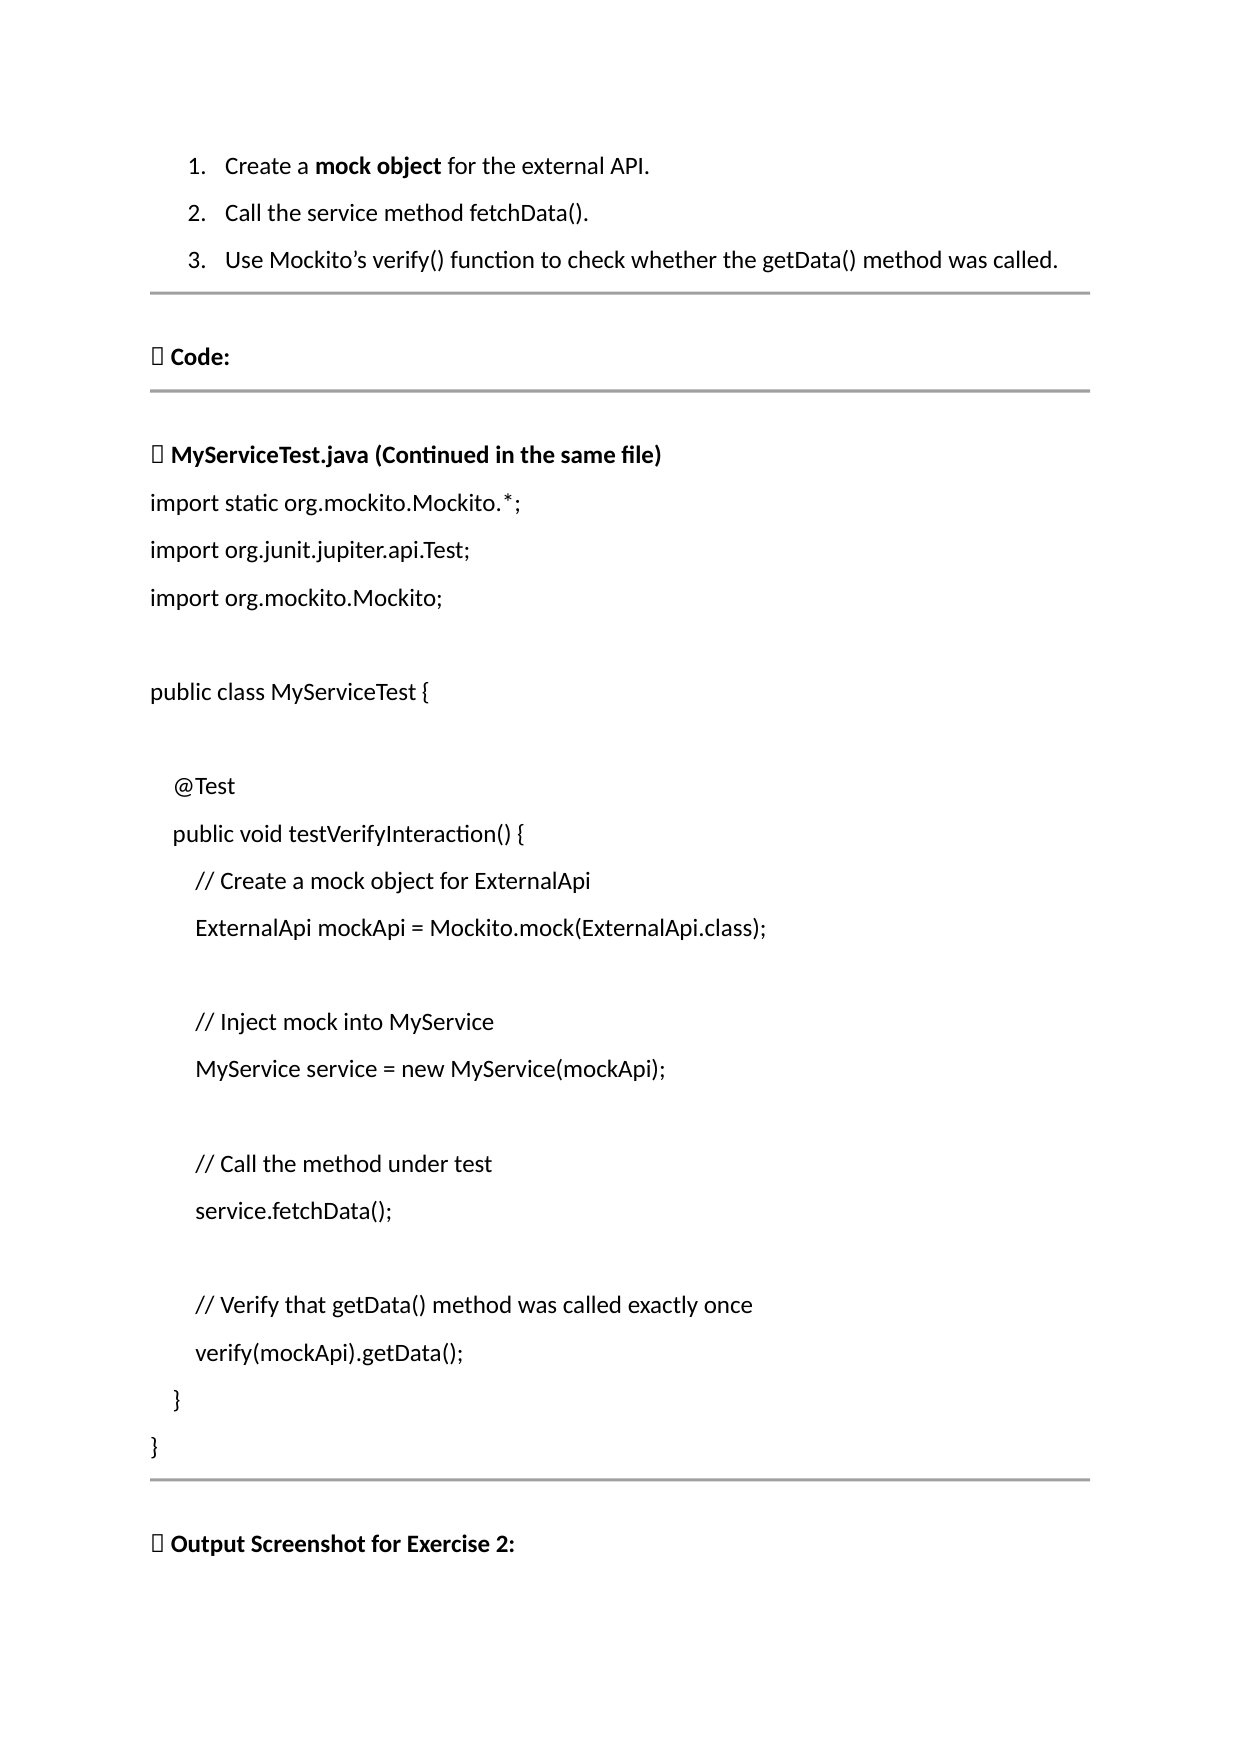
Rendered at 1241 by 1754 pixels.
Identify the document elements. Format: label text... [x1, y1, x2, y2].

text verify(mockApi).getData(); [150, 1337, 1090, 1367]
text import org.mockito.Mockito; [150, 582, 1090, 612]
text // Inject mock into MyService [150, 1006, 1090, 1037]
text ✅ Code: [150, 339, 1090, 373]
text service.fetchData(); [150, 1195, 1090, 1226]
list Call the service method fetchData(). [187, 197, 1090, 228]
text // Verify that getData() method was called exactly once [150, 1289, 1090, 1320]
list Create a mock object for the external API. [187, 150, 1090, 181]
text public class MyServiceTest { [150, 676, 1090, 707]
text @Test [150, 771, 1090, 801]
text MyService service = new MyService(mockApi); [150, 1054, 1090, 1084]
text // Create a mock object for ExternalApi [150, 865, 1090, 895]
text public void testVerifyInteraction() { [150, 818, 1090, 848]
text } [150, 1384, 1090, 1414]
list Use Mockito’s verify() function to check whether the getData() method was called. [187, 244, 1090, 275]
text import static org.mockito.Mockito.*; [150, 487, 1090, 518]
text } [150, 1431, 1090, 1462]
text ExternalApi mockApi = Mockito.mock(ExternalApi.class); [150, 912, 1090, 943]
text 🔹 MyServiceTest.java (Continued in the same file) [150, 437, 1090, 471]
text import org.junit.jupiter.api.Test; [150, 534, 1090, 565]
text 📸 Output Screenshot for Exercise 2: [150, 1526, 1090, 1559]
text // Call the method under test [150, 1148, 1090, 1178]
